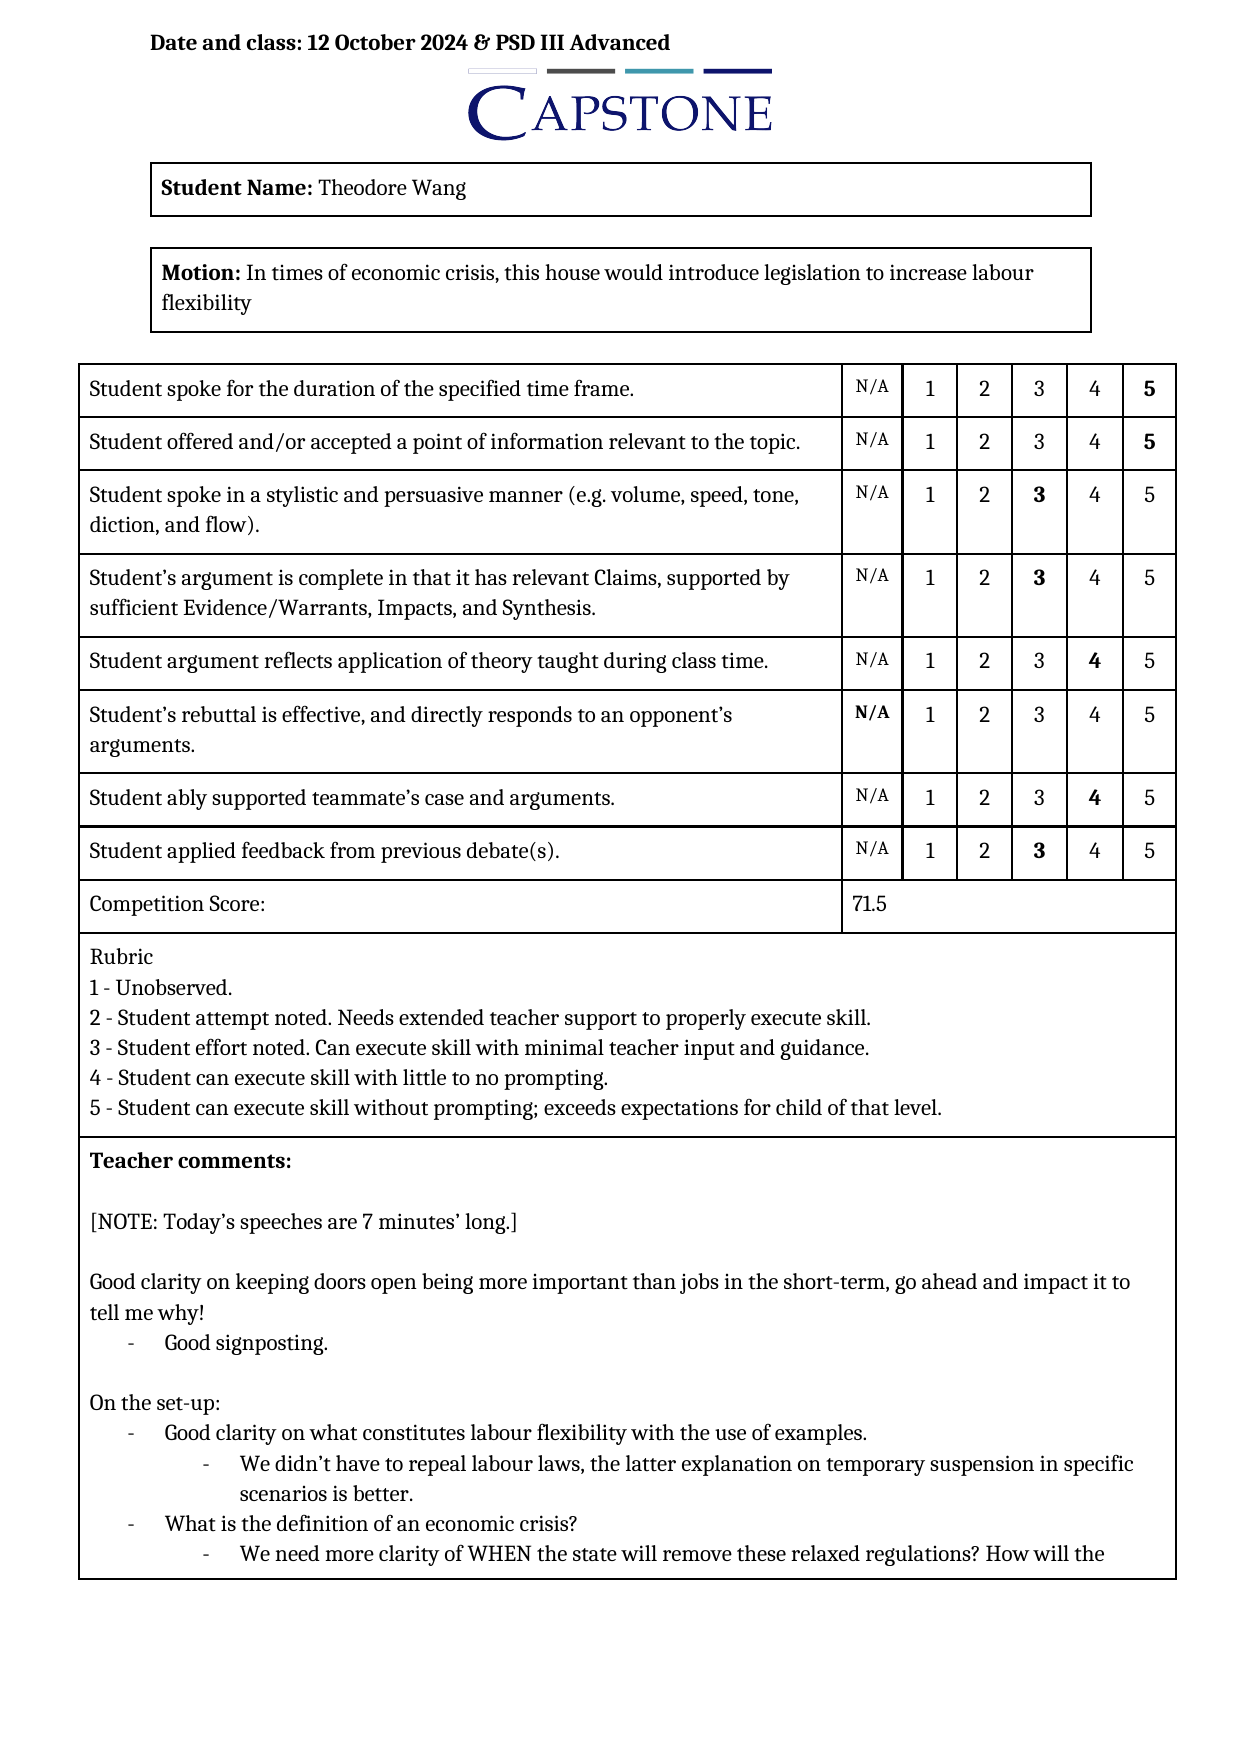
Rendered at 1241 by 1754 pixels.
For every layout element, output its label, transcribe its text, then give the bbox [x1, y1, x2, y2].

table_cell 3 [1013, 774, 1066, 825]
table_cell 3 [1013, 418, 1066, 469]
table_cell N/A [843, 471, 901, 552]
table_cell 1 [904, 418, 956, 469]
table_cell 71.5 [843, 881, 1175, 932]
table_cell 3 [1013, 555, 1066, 636]
table_cell 2 [958, 638, 1011, 689]
table_cell 4 [1068, 638, 1122, 689]
table_cell 1 [904, 638, 956, 689]
table_cell 2 [958, 828, 1011, 878]
table_cell N/A [843, 691, 901, 772]
table_cell 3 [1013, 828, 1066, 878]
table_cell N/A [843, 555, 901, 636]
table_cell 4 [1068, 418, 1122, 469]
table_header 5 [1124, 365, 1175, 416]
table_cell Student’s argument is complete in that it has relevant Claims, supported by sufficient Evidence/Warrants, Impacts, and Synthesis. [80, 555, 841, 636]
table_cell 1 [904, 828, 956, 878]
table_cell N/A [843, 638, 901, 689]
table_header 3 [1013, 365, 1066, 416]
table_cell 1 [904, 691, 956, 772]
table_header N/A [843, 365, 901, 416]
table_cell 5 [1124, 828, 1175, 878]
table_cell Student argument reflects application of theory taught during class time. [80, 638, 841, 689]
table_cell 2 [958, 555, 1011, 636]
table_cell 1 [904, 555, 956, 636]
table_cell 4 [1068, 828, 1122, 878]
picture [460, 60, 781, 147]
table_cell 5 [1124, 418, 1175, 469]
table_header 4 [1068, 365, 1122, 416]
table_cell 5 [1124, 774, 1175, 825]
table_cell 1 [904, 774, 956, 825]
table_cell Student offered and/or accepted a point of information relevant to the topic. [80, 418, 841, 469]
table_cell Student spoke in a stylistic and persuasive manner (e.g. volume, speed, tone, diction, and flow). [80, 471, 841, 552]
table_cell 2 [958, 418, 1011, 469]
table_cell Student ably supported teammate’s case and arguments. [80, 774, 841, 825]
table_cell Competition Score: [80, 881, 841, 932]
table_cell 1 [904, 471, 956, 552]
table_header Motion: In times of economic crisis, this house would introduce legislation to increase labour flexibility [152, 249, 1090, 331]
table_cell 3 [1013, 691, 1066, 772]
table_cell Student applied feedback from previous debate(s). [80, 828, 841, 878]
table_cell 2 [958, 774, 1011, 825]
table_cell N/A [843, 774, 901, 825]
table_header 2 [958, 365, 1011, 416]
table_cell 4 [1068, 471, 1122, 552]
table_cell 5 [1124, 471, 1175, 552]
table_cell 2 [958, 471, 1011, 552]
table_cell 2 [958, 691, 1011, 772]
table_cell 3 [1013, 471, 1066, 552]
table_cell 4 [1068, 555, 1122, 636]
table_header Student spoke for the duration of the specified time frame. [80, 365, 841, 416]
table_cell 5 [1124, 691, 1175, 772]
table_cell 5 [1124, 555, 1175, 636]
table_cell 5 [1124, 638, 1175, 689]
table_cell 4 [1068, 774, 1122, 825]
table_cell Student’s rebuttal is effective, and directly responds to an opponent’s arguments. [80, 691, 841, 772]
table_header 1 [904, 365, 956, 416]
table_cell Rubric 1 - Unobserved. 2 - Student attempt noted. Needs extended teacher support to properly execute skill. 3 - Student effort noted. Can execute skill with minimal teacher input and guidance. 4 - Student can execute skill with little to no prompting. 5 - Student can execute skill without prompting; exceeds expectations for child of that level. [80, 934, 1175, 1136]
table_cell 3 [1013, 638, 1066, 689]
table_header Student Name: Theodore Wang [152, 164, 1090, 215]
table_cell N/A [843, 828, 901, 878]
table_cell 4 [1068, 691, 1122, 772]
table_cell N/A [843, 418, 901, 469]
